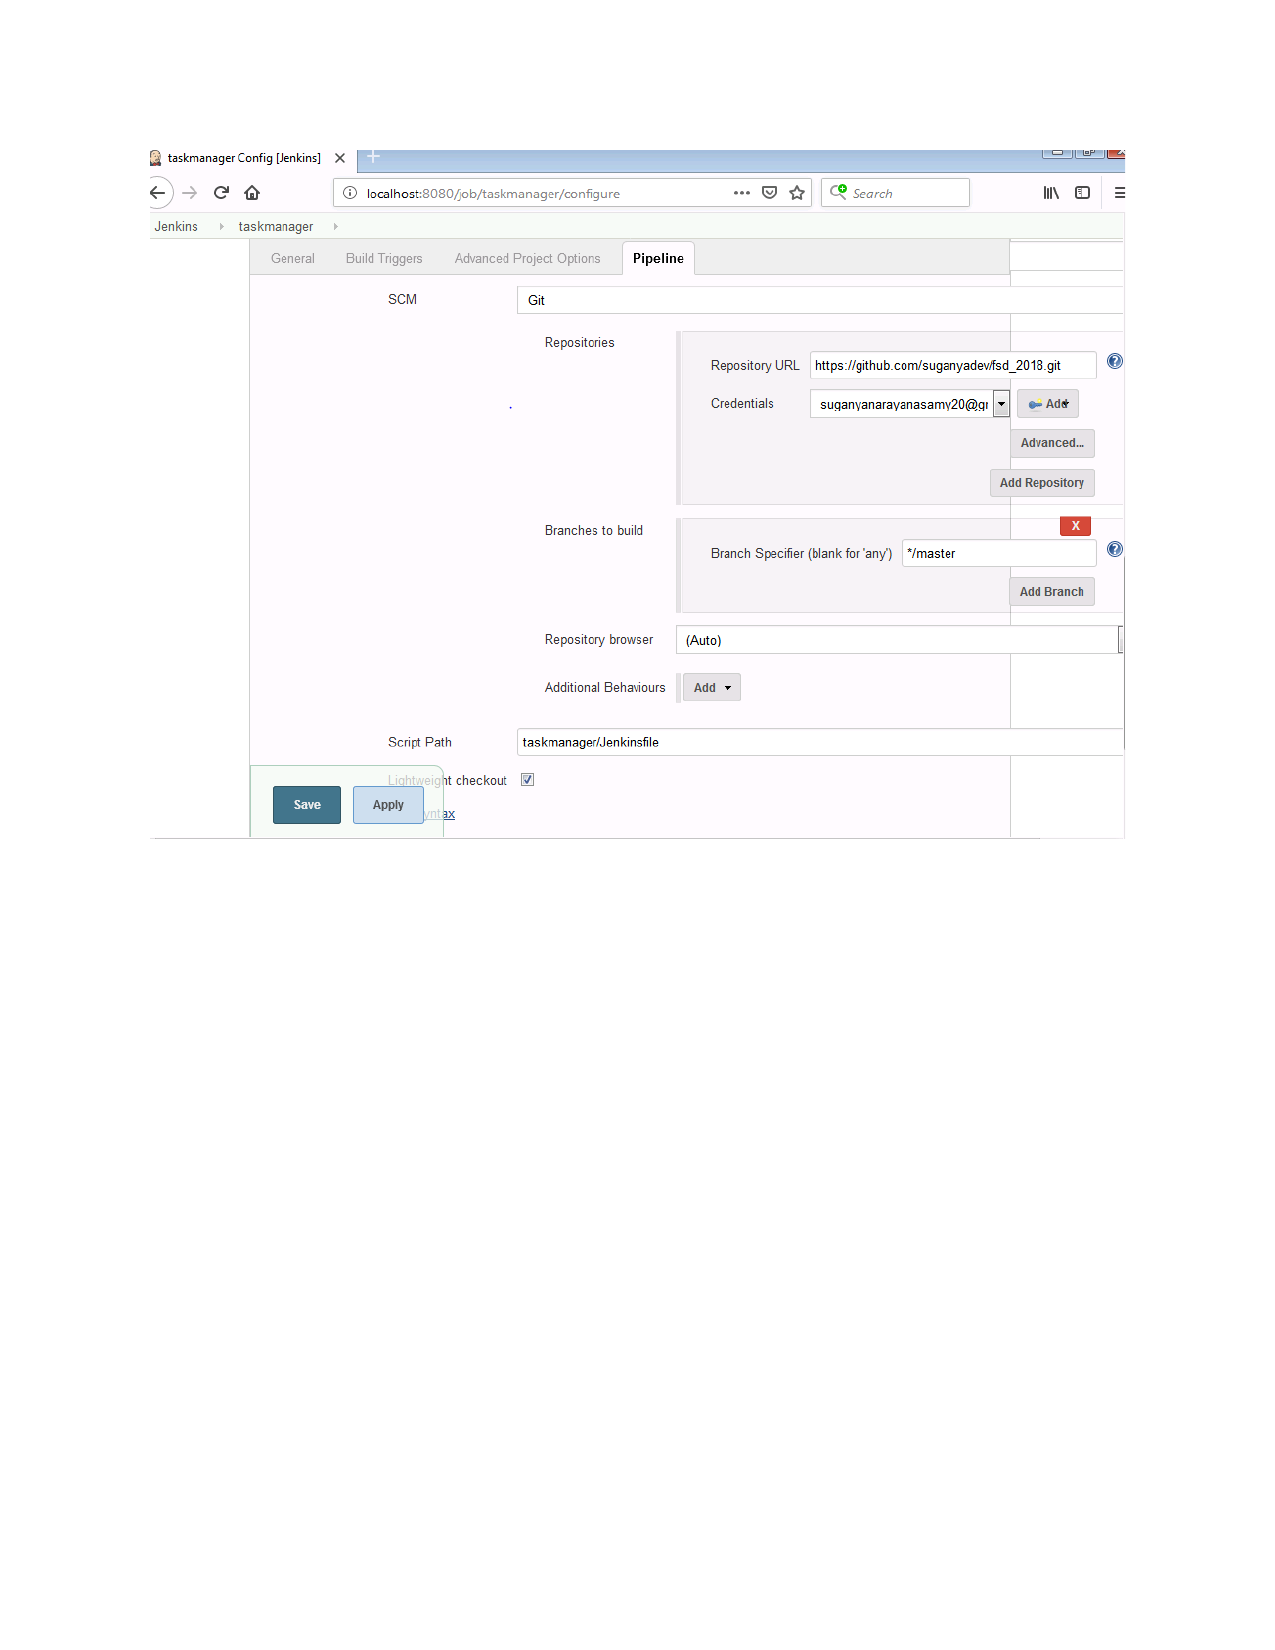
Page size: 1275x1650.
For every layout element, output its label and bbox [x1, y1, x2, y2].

picture [150, 150, 1125, 839]
